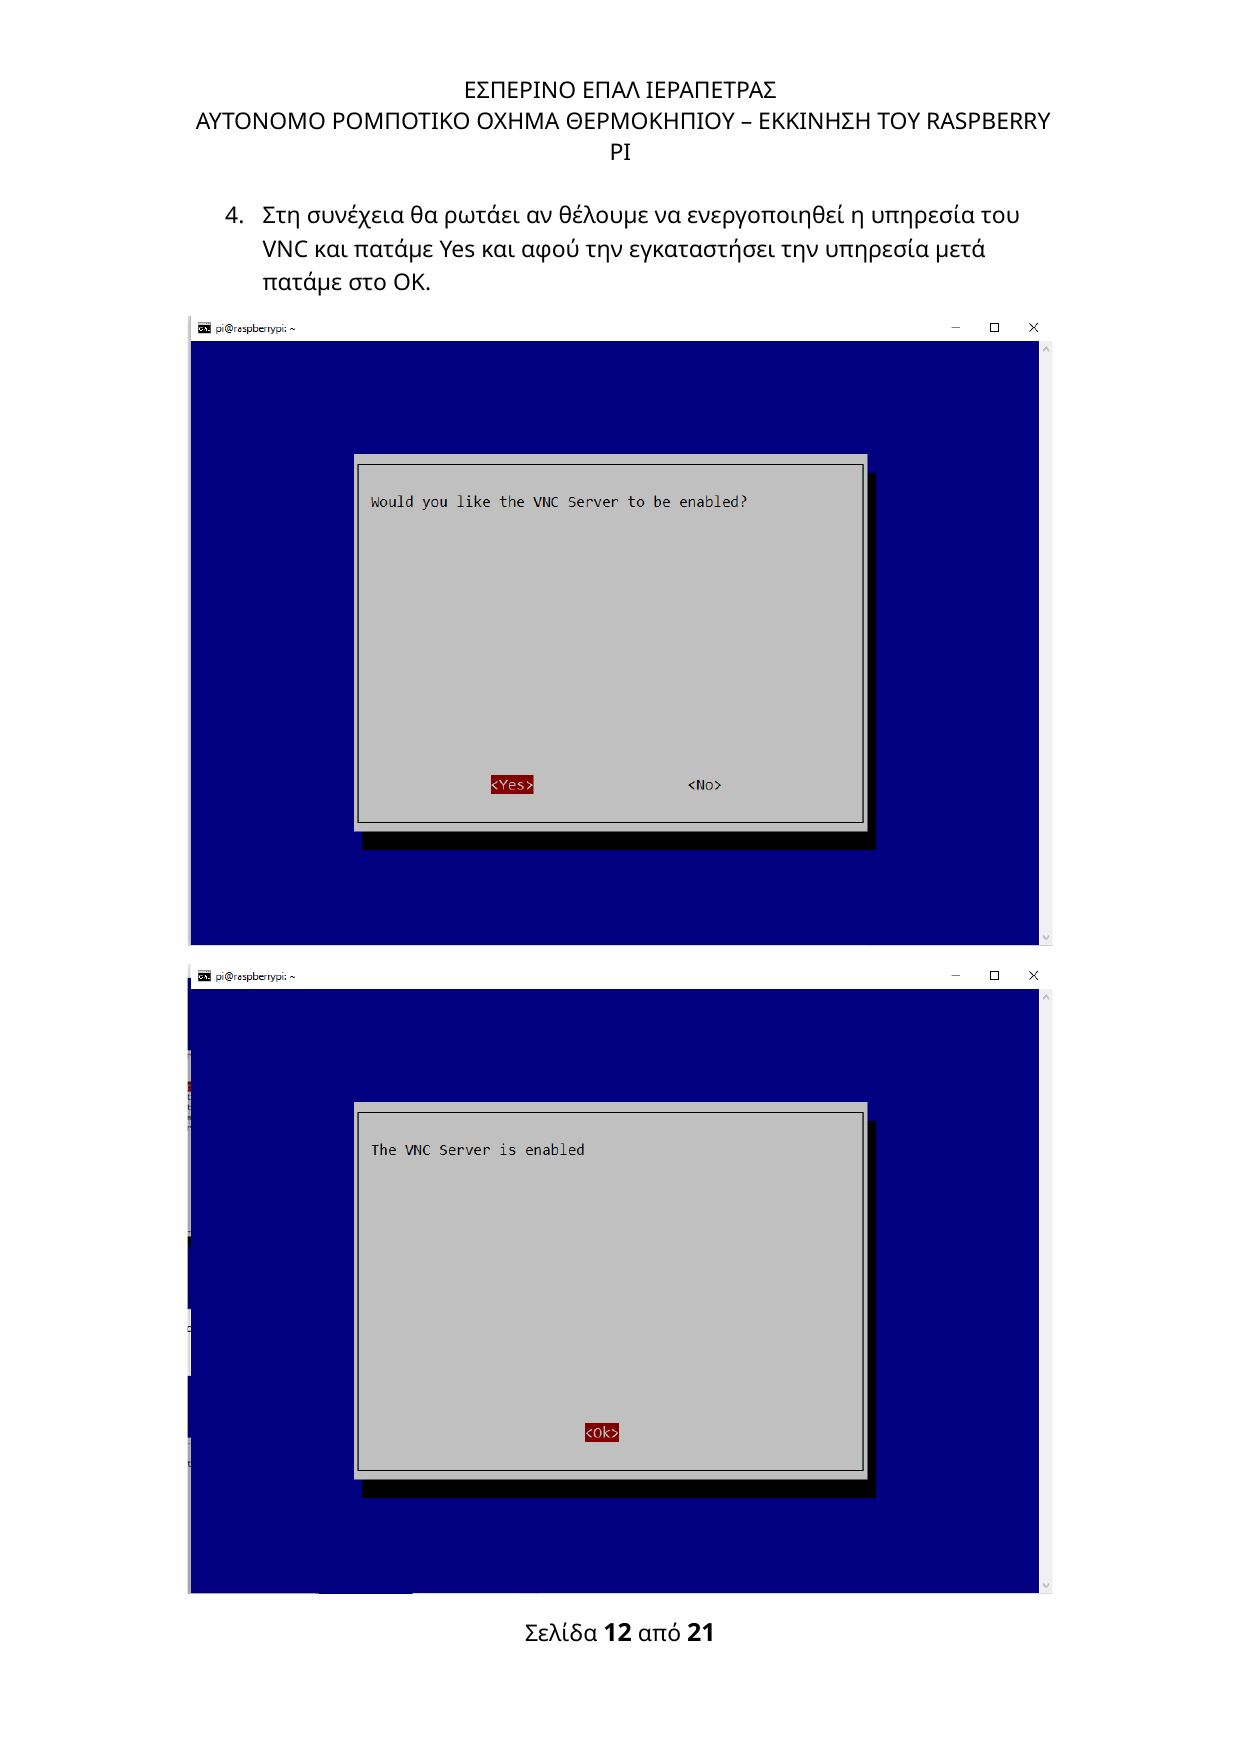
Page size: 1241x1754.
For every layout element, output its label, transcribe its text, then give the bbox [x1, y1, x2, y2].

list Στη συνέχεια θα ρωτάει αν θέλουμε να ενεργοποιηθεί η υπηρεσία του VNC και πατάμε Yes και αφού την εγκαταστήσει την υπηρεσία μετά πατάμε στο ΟΚ. [225, 199, 1053, 297]
picture [187, 316, 1053, 946]
picture [187, 964, 1053, 1594]
